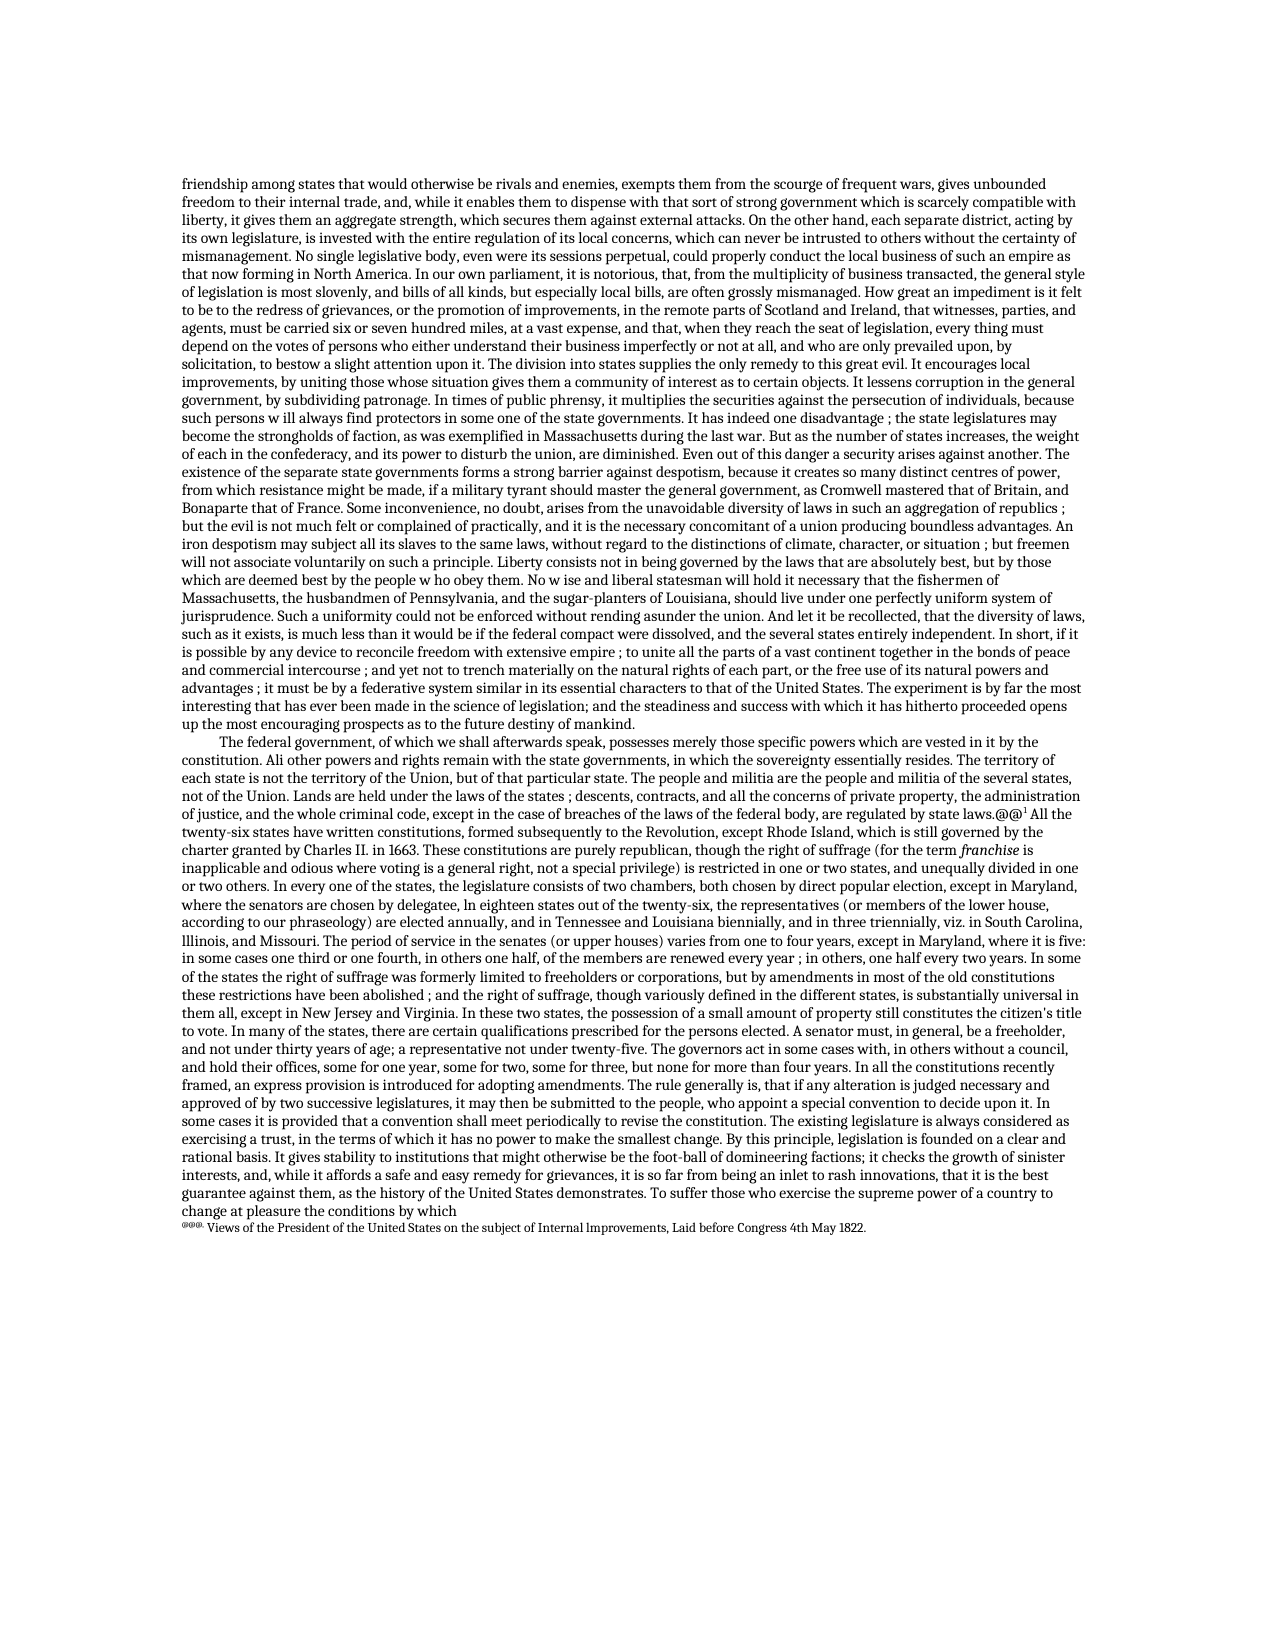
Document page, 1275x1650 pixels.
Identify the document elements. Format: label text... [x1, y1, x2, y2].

text The federal government, of which we shall afterwards speak, possesses merely those specific powers which are vested in it by the constitution. Ali other powers and rights remain with the state governments, in which the sovereignty essentially resides. The territory of each state is not the territory of the Union, but of that particular state. The people and militia are the people and militia of the several states, not of the Union. Lands are held under the laws of the states ; descents, contracts, and all the concerns of private property, the administration of justice, and the whole criminal code, except in the case of breaches of the laws of the federal body, are regulated by state laws.@@1 All the twenty-six states have written constitutions, formed subsequently to the Revolution, except Rhode Island, which is still governed by the charter granted by Charles II. in 1663. These constitutions are purely republican, though the right of suffrage (for the term franchise is inapplicable and odious where voting is a general right, not a special privilege) is restricted in one or two states, and unequally divided in one or two others. In every one of the states, the legislature consists of two chambers, both chosen by direct popular election, except in Maryland, where the senators are chosen by delegatee, ln eighteen states out of the twenty-six, the representatives (or members of the lower house, according to our phraseology) are elected annually, and in Tennessee and Louisiana biennially, and in three triennially, viz. in South Carolina, lllinois, and Missouri. The period of service in the senates (or upper houses) varies from one to four years, except in Maryland, where it is five: in some cases one third or one fourth, in others one half, of the members are renewed every year ; in others, one half every two years. In some of the states the right of suffrage was formerly limited to freeholders or corporations, but by amendments in most of the old constitutions these restrictions have been abolished ; and the right of suffrage, though variously defined in the different states, is substantially universal in them all, except in New Jersey and Virginia. In these two states, the possession of a small amount of property still constitutes the citizen's title to vote. In many of the states, there are certain qualifications prescribed for the persons elected. A senator must, in general, be a freeholder, and not under thirty years of age; a representative not under twenty-five. The governors act in some cases with, in others without a council, and hold their offices, some for one year, some for two, some for three, but none for more than four years. In all the constitutions recently framed, an express provision is introduced for adopting amendments. The rule generally is, that if any alteration is judged necessary and approved of by two successive legislatures, it may then be submitted to the people, who appoint a special convention to decide upon it. In some cases it is provided that a convention shall meet periodically to revise the constitution. The existing legislature is always considered as exercising a trust, in the terms of which it has no power to make the smallest change. By this principle, legislation is founded on a clear and rational basis. It gives stability to institutions that might otherwise be the foot-ball of domineering factions; it checks the growth of sinister interests, and, while it affords a safe and easy remedy for grievances, it is so far from being an inlet to rash innovations, that it is the best guarantee against them, as the history of the United States demonstrates. To suffer those who exercise the supreme power of a country to change at pleasure the conditions by which [182, 734, 1087, 1220]
text @@@, Views of the President of the United States on the subject of Internal lmprovements, Laid before Congress 4th May 1822. [182, 1220, 1087, 1236]
text friendship among states that would otherwise be rivals and enemies, exempts them from the scourge of frequent wars, gives unbounded freedom to their internal trade, and, while it enables them to dispense with that sort of strong government which is scarcely compatible with liberty, it gives them an aggregate strength, which secures them against external attacks. On the other hand, each separate district, acting by its own legislature, is invested with the entire regulation of its local concerns, which can never be intrusted to others without the certainty of mismanagement. No single legislative body, even were its sessions perpetual, could properly conduct the local business of such an empire as that now forming in North America. In our own parliament, it is notorious, that, from the multiplicity of business transacted, the general style of legislation is most slovenly, and bills of all kinds, but especially local bills, are often grossly mismanaged. How great an impediment is it felt to be to the redress of grievances, or the promotion of improvements, in the remote parts of Scotland and Ireland, that witnesses, parties, and agents, must be carried six or seven hundred miles, at a vast expense, and that, when they reach the seat of legislation, every thing must depend on the votes of persons who either understand their business imperfectly or not at all, and who are only prevailed upon, by solicitation, to bestow a slight attention upon it. The division into states supplies the only remedy to this great evil. It encourages local improvements, by uniting those whose situation gives them a community of interest as to certain objects. It lessens corruption in the general government, by subdividing patronage. In times of public phrensy, it multiplies the securities against the persecution of individuals, because such persons w ill always find protectors in some one of the state governments. It has indeed one disadvantage ; the state legislatures may become the strongholds of faction, as was exemplified in Massachusetts during the last war. But as the number of states increases, the weight of each in the confederacy, and its power to disturb the union, are diminished. Even out of this danger a security arises against another. The existence of the separate state governments forms a strong barrier against despotism, because it creates so many distinct centres of power, from which resistance might be made, if a military tyrant should master the general government, as Cromwell mastered that of Britain, and Bonaparte that of France. Some inconvenience, no doubt, arises from the unavoidable diversity of laws in such an aggregation of republics ; but the evil is not much felt or complained of practically, and it is the necessary concomitant of a union producing boundless advantages. An iron despotism may subject all its slaves to the same laws, without regard to the distinctions of climate, character, or situation ; but freemen will not associate voluntarily on such a principle. Liberty consists not in being governed by the laws that are absolutely best, but by those which are deemed best by the people w ho obey them. No w ise and liberal statesman will hold it necessary that the fishermen of Massachusetts, the husbandmen of Pennsylvania, and the sugar-planters of Louisiana, should live under one perfectly uniform system of jurisprudence. Such a uniformity could not be enforced without rending asunder the union. And let it be recollected, that the diversity of laws, such as it exists, is much less than it would be if the federal compact were dissolved, and the several states entirely independent. In short, if it is possible by any device to reconcile freedom with extensive empire ; to unite all the parts of a vast continent together in the bonds of peace and commercial intercourse ; and yet not to trench materially on the natural rights of each part, or the free use of its natural powers and advantages ; it must be by a federative system similar in its essential characters to that of the United States. The experiment is by far the most interesting that has ever been made in the science of legislation; and the steadiness and success with which it has hitherto proceeded opens up the most encouraging prospects as to the future destiny of mankind. [182, 175, 1087, 734]
